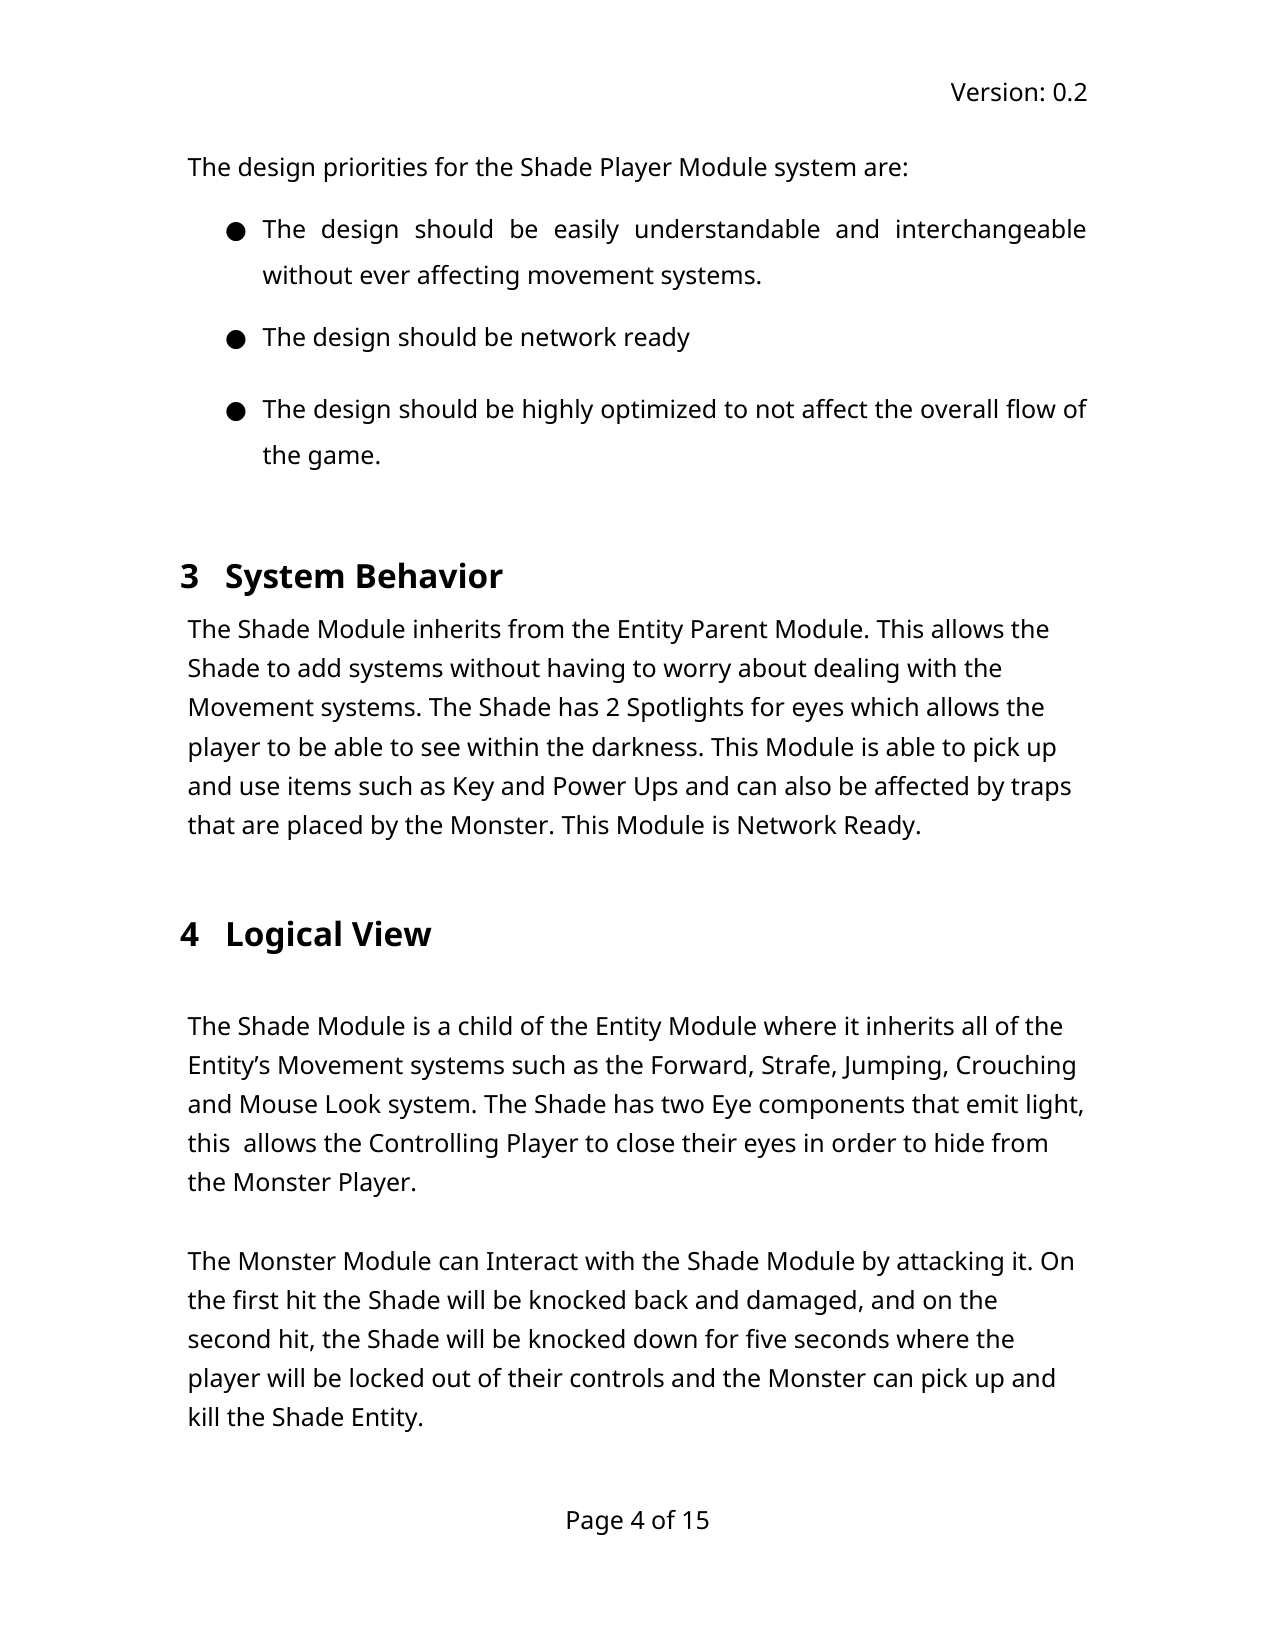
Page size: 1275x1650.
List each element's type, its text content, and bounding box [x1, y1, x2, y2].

text The Shade Module is a child of the Entity Module where it inherits all of the Entity’s Movement systems such as the Forward, Strafe, Jumping, Crouching and Mouse Look system. The Shade has two Eye components that emit light, this allows the Controlling Player to close their eyes in order to hide from the Monster Player. [187, 1008, 1087, 1199]
text The Shade Module inherits from the Entity Parent Module. This allows the Shade to add systems without having to worry about dealing with the Movement systems. The Shade has 2 Spotlights for eyes which allows the player to be able to see within the darkness. This Module is able to pick up and use items such as Key and Power Ups and can also be affected by traps that are placed by the Monster. This Module is Network Ready. [187, 612, 1087, 842]
subtitle System Behavior [180, 553, 1087, 599]
subtitle Logical View [180, 911, 1087, 956]
text The Monster Module can Interact with the Shade Module by attacking it. On the first hit the Shade will be knocked back and damaged, and on the second hit, the Shade will be knocked down for five seconds where the player will be locked out of their controls and the Monster can pick up and kill the Shade Entity. [187, 1243, 1087, 1434]
list The design should be highly optimized to not affect the overall flow of the game. [225, 381, 1087, 471]
list The design should be easily understandable and interchangeable without ever affecting movement systems. [225, 202, 1087, 292]
text The design priorities for the Shade Player Module system are: [187, 150, 1087, 184]
list The design should be network ready [225, 310, 1087, 361]
